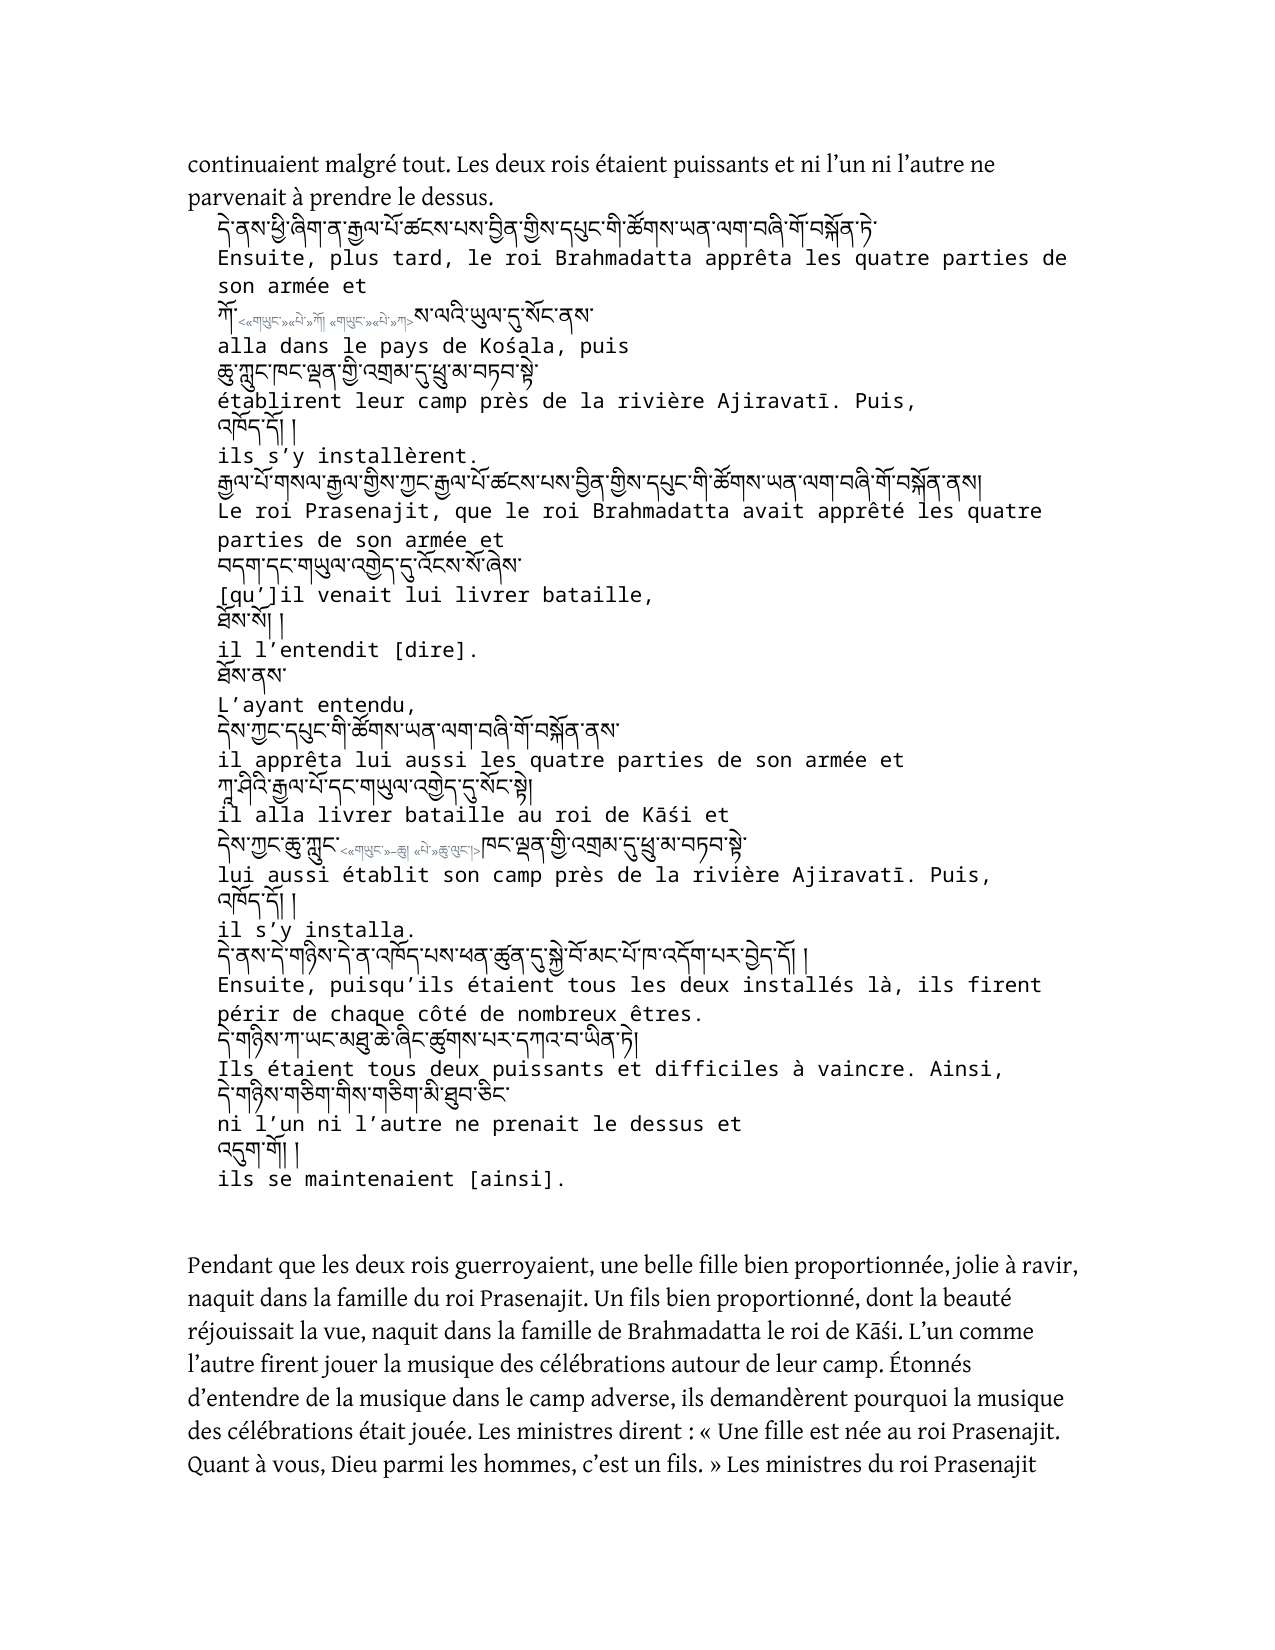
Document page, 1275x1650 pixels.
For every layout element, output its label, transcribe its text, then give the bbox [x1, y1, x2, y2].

text དེ་ནས་ཕྱི་ཞིག་ན་རྒྱལ་པོ་ཚངས་པས་བྱིན་གྱིས་དཔུང་གི་ཚོགས་ཡན་ལག་བཞི་གོ་བསྐོན་ཏེ་ Ensuite, plus tard, le roi Brahmadatta apprêta les quatre parties de son armée et ཀོ་<«གཡུང་»«པེ་»ཀོ། «གཡུང་»«པེ་»ཀ>ས་ལའི་ཡུལ་དུ་སོང་ནས་ alla dans le pays de Kośala, puis ཆུ་ཀླུང་ཁང་ལྡན་གྱི་འགྲམ་དུ་ཕྲུ་མ་བཏབ་སྟེ་ établirent leur camp près de la rivière Ajiravatī. Puis, འཁོད་དོ། ། ils s’y installèrent. རྒྱལ་པོ་གསལ་རྒྱལ་གྱིས་ཀྱང་རྒྱལ་པོ་ཚངས་པས་བྱིན་གྱིས་དཔུང་གི་ཚོགས་ཡན་ལག་བཞི་གོ་བསྐོན་ནས། Le roi Prasenajit, que le roi Brahmadatta avait apprêté les quatre parties de son armée et བདག་དང་གཡུལ་འགྱེད་དུ་འོངས་སོ་ཞེས་ [qu’]il venait lui livrer bataille, ཐོས་སོ། ། il l’entendit [dire]. ཐོས་ནས་ L’ayant entendu, དེས་ཀྱང་དཔུང་གི་ཚོགས་ཡན་ལག་བཞི་གོ་བསྐོན་ནས་ il apprêta lui aussi les quatre parties de son armée et ཀཱ་ཤིའི་རྒྱལ་པོ་དང་གཡུལ་འགྱེད་དུ་སོང་སྟེ། il alla livrer bataille au roi de Kāśi et དེས་ཀྱང་ཆུ་ཀླུང་<«གཡུང་»–ཆུ། «པེ་»ཆུ་ལུང་།>ཁང་ལྡན་གྱི་འགྲམ་དུ་ཕྲུ་མ་བཏབ་སྟེ་ lui aussi établit son camp près de la rivière Ajiravatī. Puis, འཁོད་དོ། ། il s’y installa. དེ་ནས་དེ་གཉིས་དེ་ན་འཁོད་པས་ཕན་ཚུན་དུ་སྐྱེ་བོ་མང་པོ་ཁ་འདོག་པར་བྱེད་དོ། ། Ensuite, puisqu’ils étaient tous les deux installés là, ils firent périr de chaque côté de nombreux êtres. དེ་གཉིས་ཀ་ཡང་མཐུ་ཆེ་ཞིང་ཚུགས་པར་དཀའ་བ་ཡིན་ཏེ། Ils étaient tous deux puissants et difficiles à vaincre. Ainsi, དེ་གཉིས་གཅིག་གིས་གཅིག་མི་ཐུབ་ཅིང་ ni l’un ni l’autre ne prenait le dessus et འདུག་གོ། ། ils se maintenaient [ainsi]. [217, 216, 1087, 1192]
